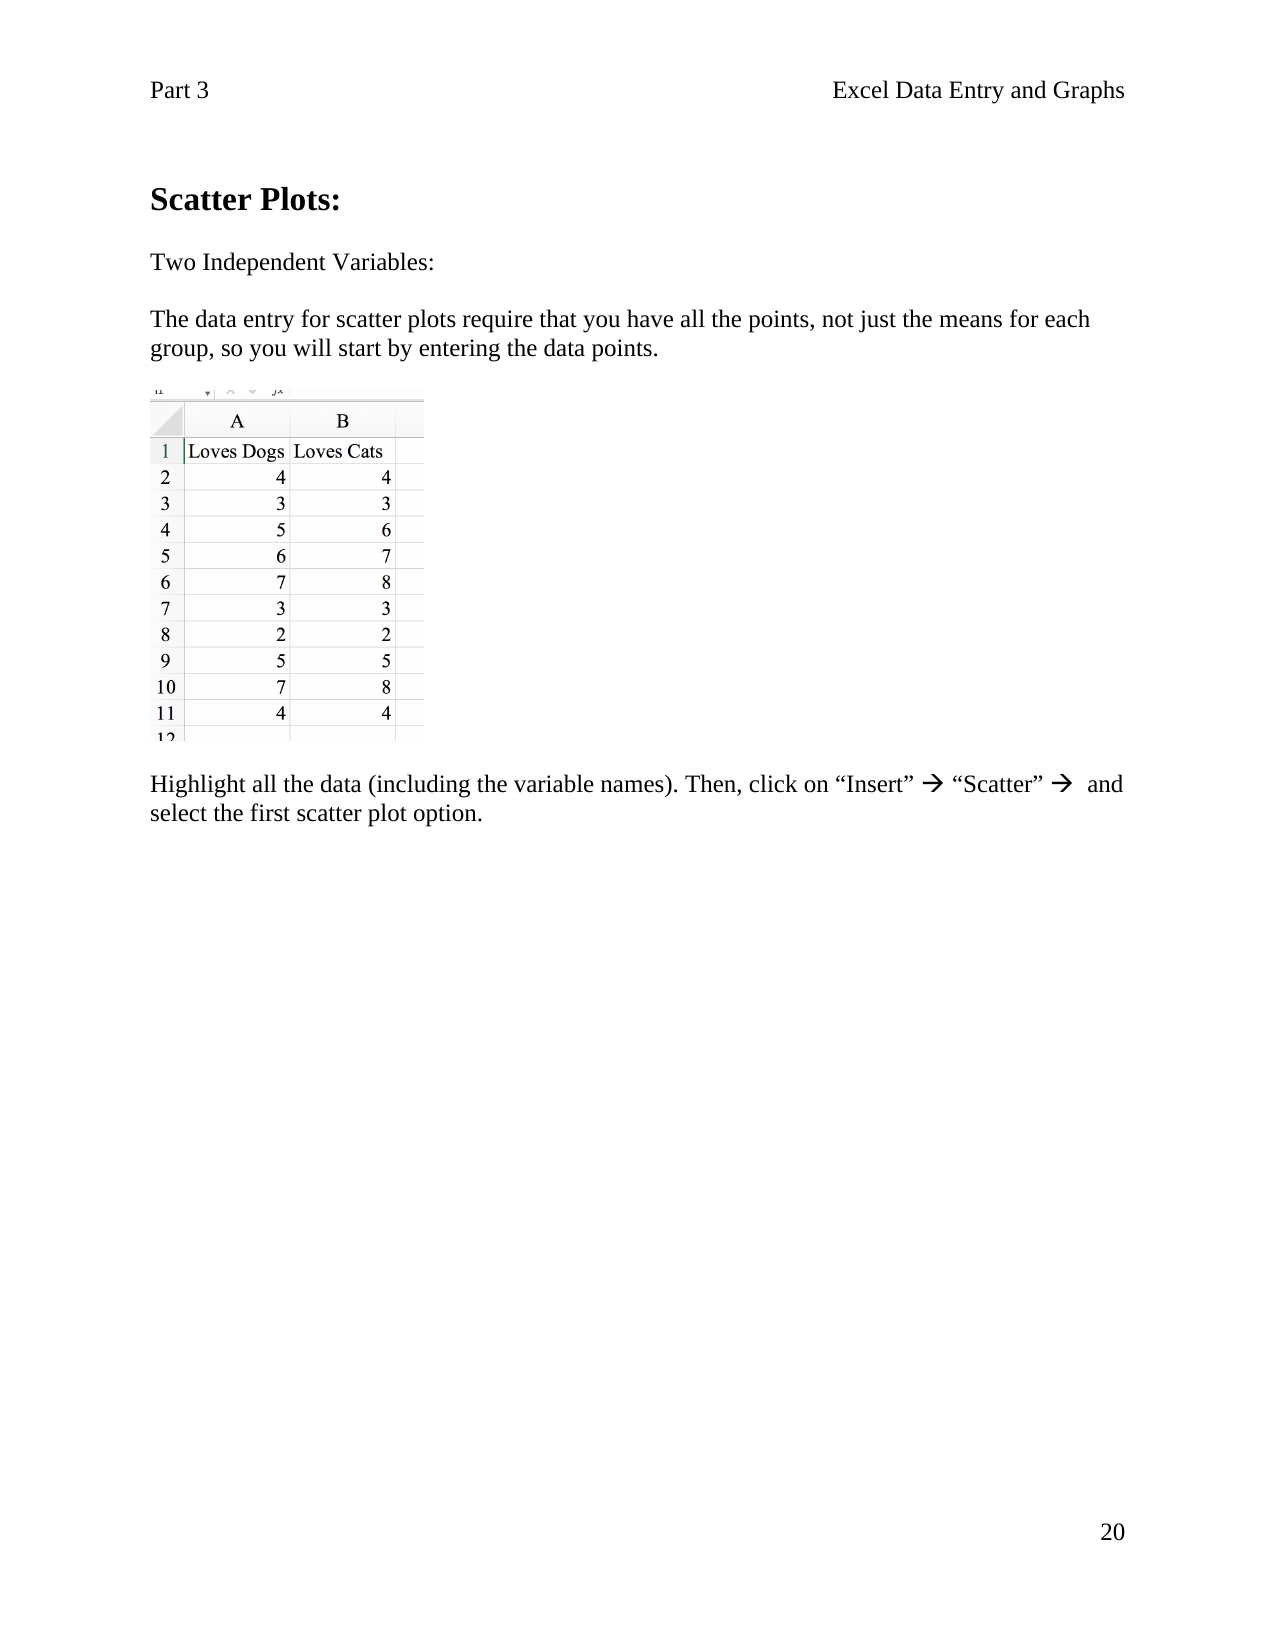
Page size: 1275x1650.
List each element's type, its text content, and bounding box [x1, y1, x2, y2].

subtitle Scatter Plots: [150, 179, 1125, 217]
picture [150, 390, 424, 741]
text The data entry for scatter plots require that you have all the points, not just the means for each group, so you will start by entering the data points. [150, 304, 1125, 362]
text Highlight all the data (including the variable names). Then, click on “Insert” “Scatter” and select the first scatter plot option. [150, 769, 1125, 826]
text Two Independent Variables: [150, 247, 1125, 275]
